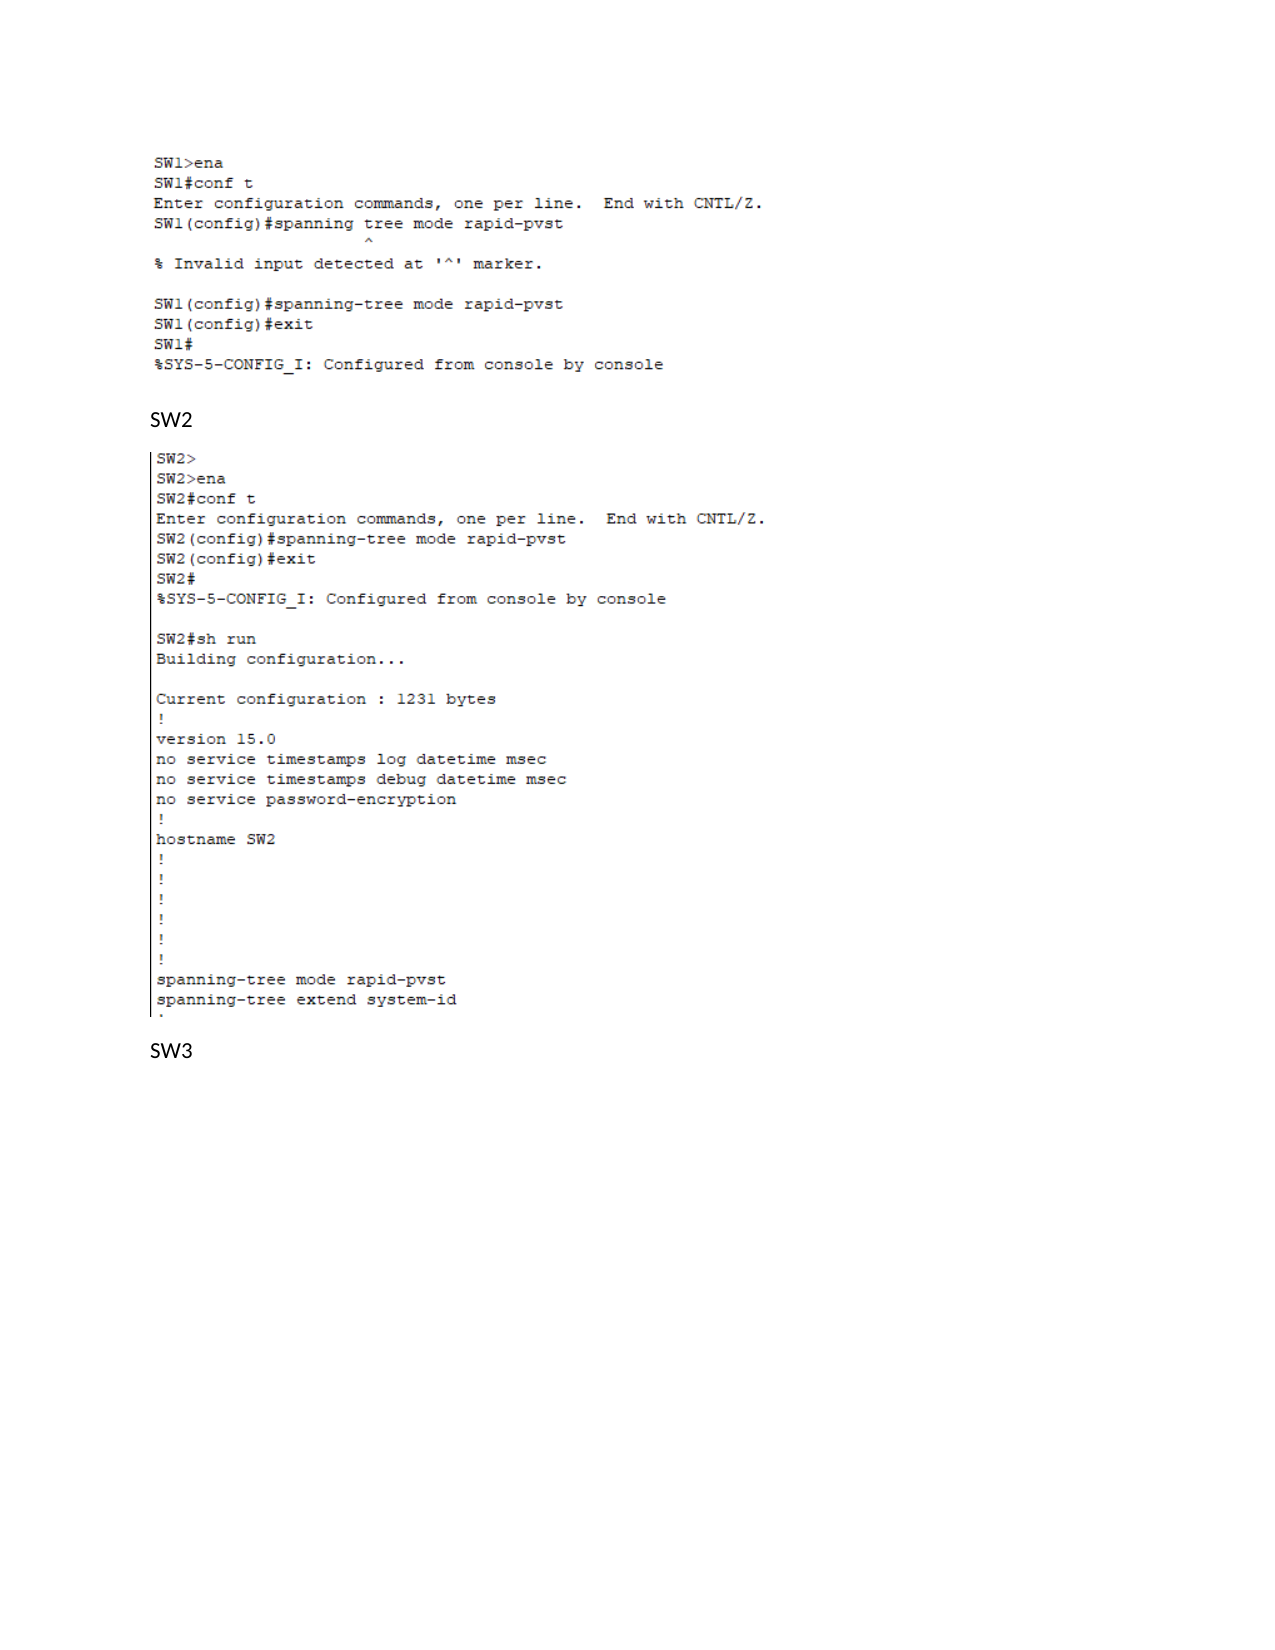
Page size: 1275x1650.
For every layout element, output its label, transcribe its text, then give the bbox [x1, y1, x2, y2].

text SW2 [150, 405, 1125, 433]
picture [150, 150, 809, 387]
picture [150, 452, 793, 1017]
text SW3 [150, 1036, 1125, 1064]
